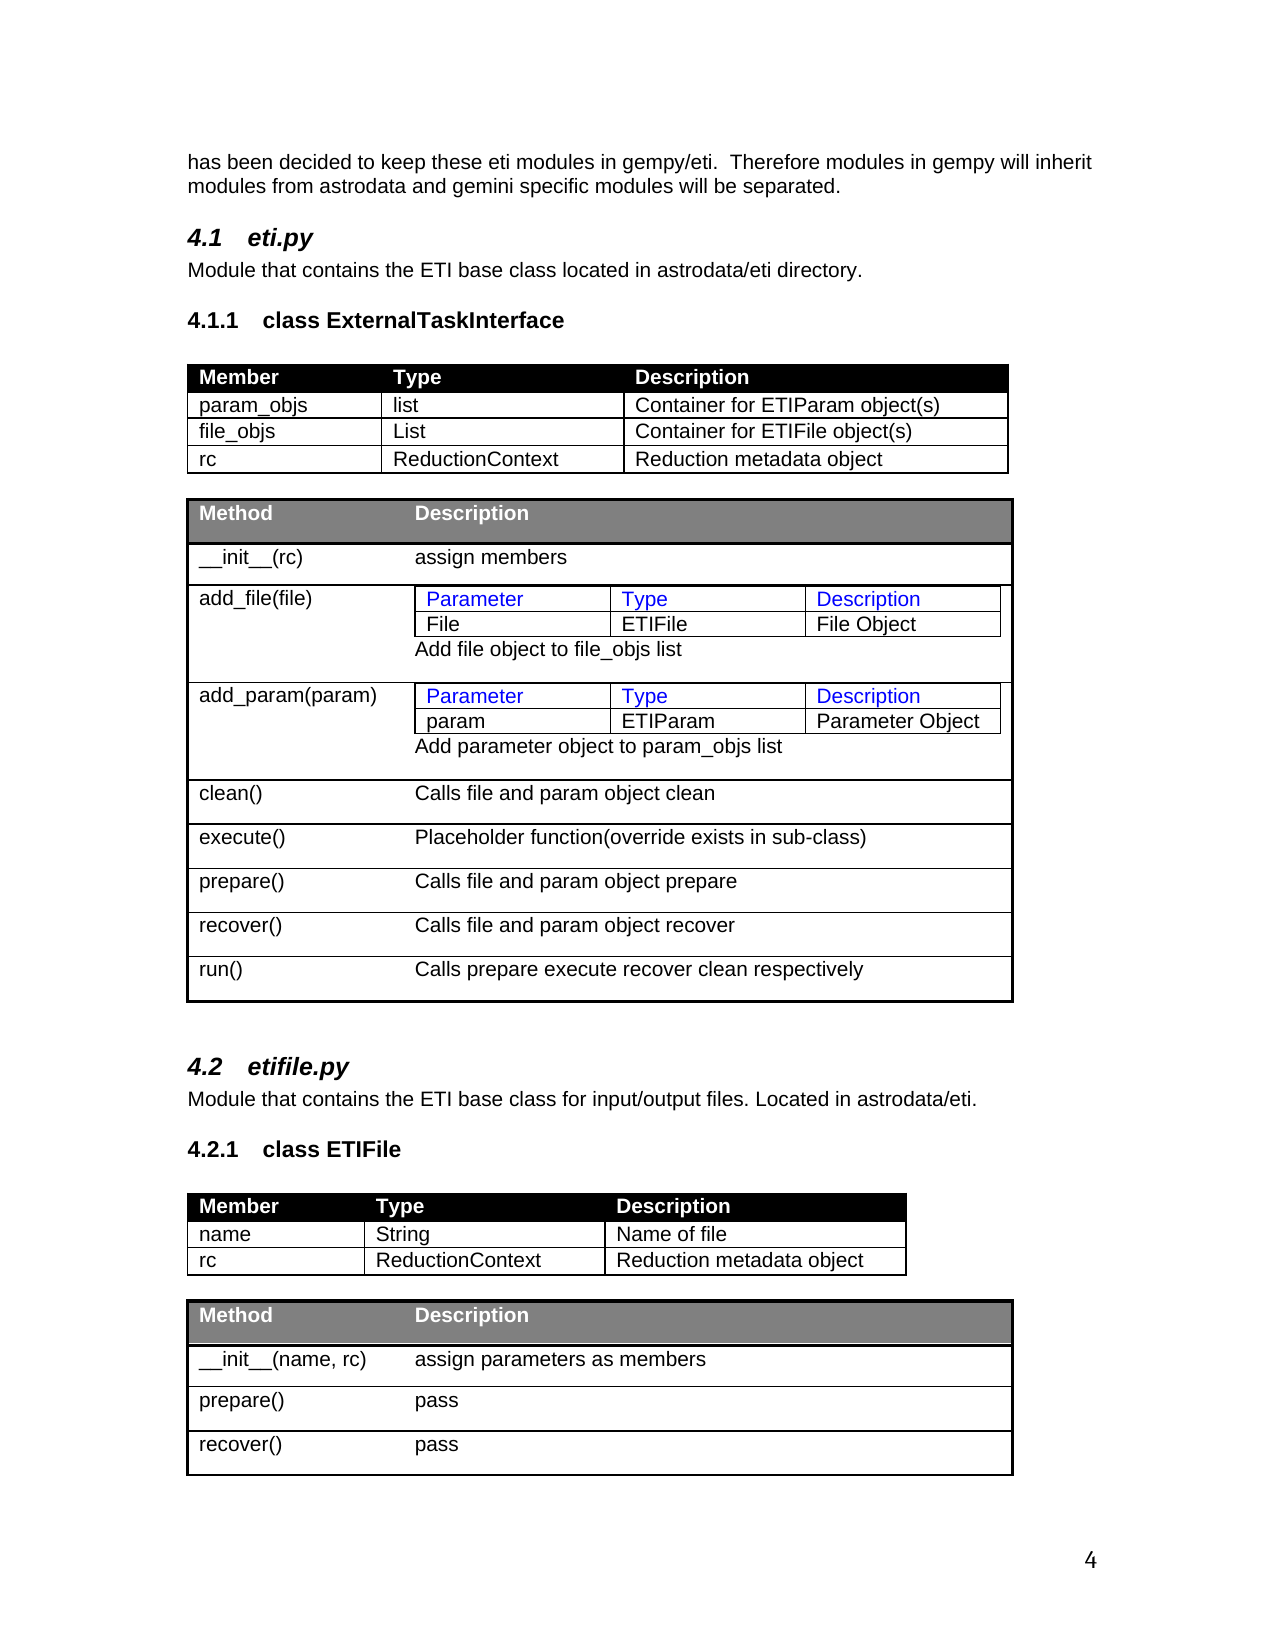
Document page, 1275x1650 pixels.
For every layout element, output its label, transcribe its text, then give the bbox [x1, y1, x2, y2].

table_cell Reduction metadata object [625, 446, 1007, 472]
table_cell Container for ETIFile object(s) [625, 419, 1007, 445]
table_cell String [365, 1222, 604, 1246]
text Module that contains the ETI base class for input/output files. Located in astrodata/eti. [187, 1087, 1097, 1111]
table_cell Add file object to file_objs list [403, 586, 1011, 682]
table_cell prepare() [189, 1387, 403, 1430]
table_cell param_objs [188, 393, 381, 417]
table_cell Placeholder function(override exists in sub-class) [403, 825, 1011, 867]
table_header Method [189, 501, 403, 542]
table_cell execute() [189, 825, 403, 867]
table_header Member [188, 1194, 364, 1220]
table_cell prepare() [189, 869, 403, 912]
table_header Method [189, 1303, 403, 1343]
table_cell recover() [189, 1432, 403, 1474]
subtitle eti.py [187, 223, 1097, 252]
table_cell Calls file and param object prepare [403, 869, 1011, 912]
table_cell __init__(name, rc) [189, 1347, 403, 1386]
table_cell name [188, 1222, 364, 1246]
table_cell assign parameters as members [403, 1347, 1011, 1386]
table_cell run() [189, 957, 403, 1000]
table_cell ReductionContext [382, 446, 623, 472]
table_header Member [188, 365, 381, 391]
table_cell clean() [189, 781, 403, 823]
table_header Type [365, 1194, 604, 1220]
table_cell pass [403, 1387, 1011, 1430]
table_cell Calls file and param object clean [403, 781, 1011, 823]
table_cell __init__(rc) [189, 545, 403, 584]
table_cell rc [188, 1248, 364, 1274]
table_cell ReductionContext [365, 1248, 604, 1274]
subtitle class ETIFile [187, 1136, 1097, 1162]
table_cell add_file(file) [189, 586, 403, 682]
table_header Description [403, 1303, 1011, 1343]
subtitle etifile.py [187, 1052, 1097, 1081]
table_cell pass [403, 1432, 1011, 1474]
table_cell Add parameter object to param_objs list [403, 683, 1011, 779]
table_cell file_objs [188, 419, 381, 445]
table_cell assign members [403, 545, 1011, 584]
table_header Type [382, 365, 623, 391]
table_header Description [625, 365, 1007, 391]
table_cell add_param(param) [189, 683, 403, 779]
table_cell Calls prepare execute recover clean respectively [403, 957, 1011, 1000]
table_cell list [382, 393, 623, 417]
subtitle class ExternalTaskInterface [187, 307, 1097, 333]
table_cell recover() [189, 913, 403, 956]
table_header Description [606, 1194, 905, 1220]
table_cell Container for ETIParam object(s) [625, 393, 1007, 417]
table_header Description [403, 501, 1011, 542]
table_cell List [382, 419, 623, 445]
text Module that contains the ETI base class located in astrodata/eti directory. [187, 258, 1097, 282]
table_cell rc [188, 446, 381, 472]
table_cell Calls file and param object recover [403, 913, 1011, 956]
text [187, 150, 1097, 198]
table_cell Name of file [606, 1222, 905, 1246]
table_cell Reduction metadata object [606, 1248, 905, 1274]
